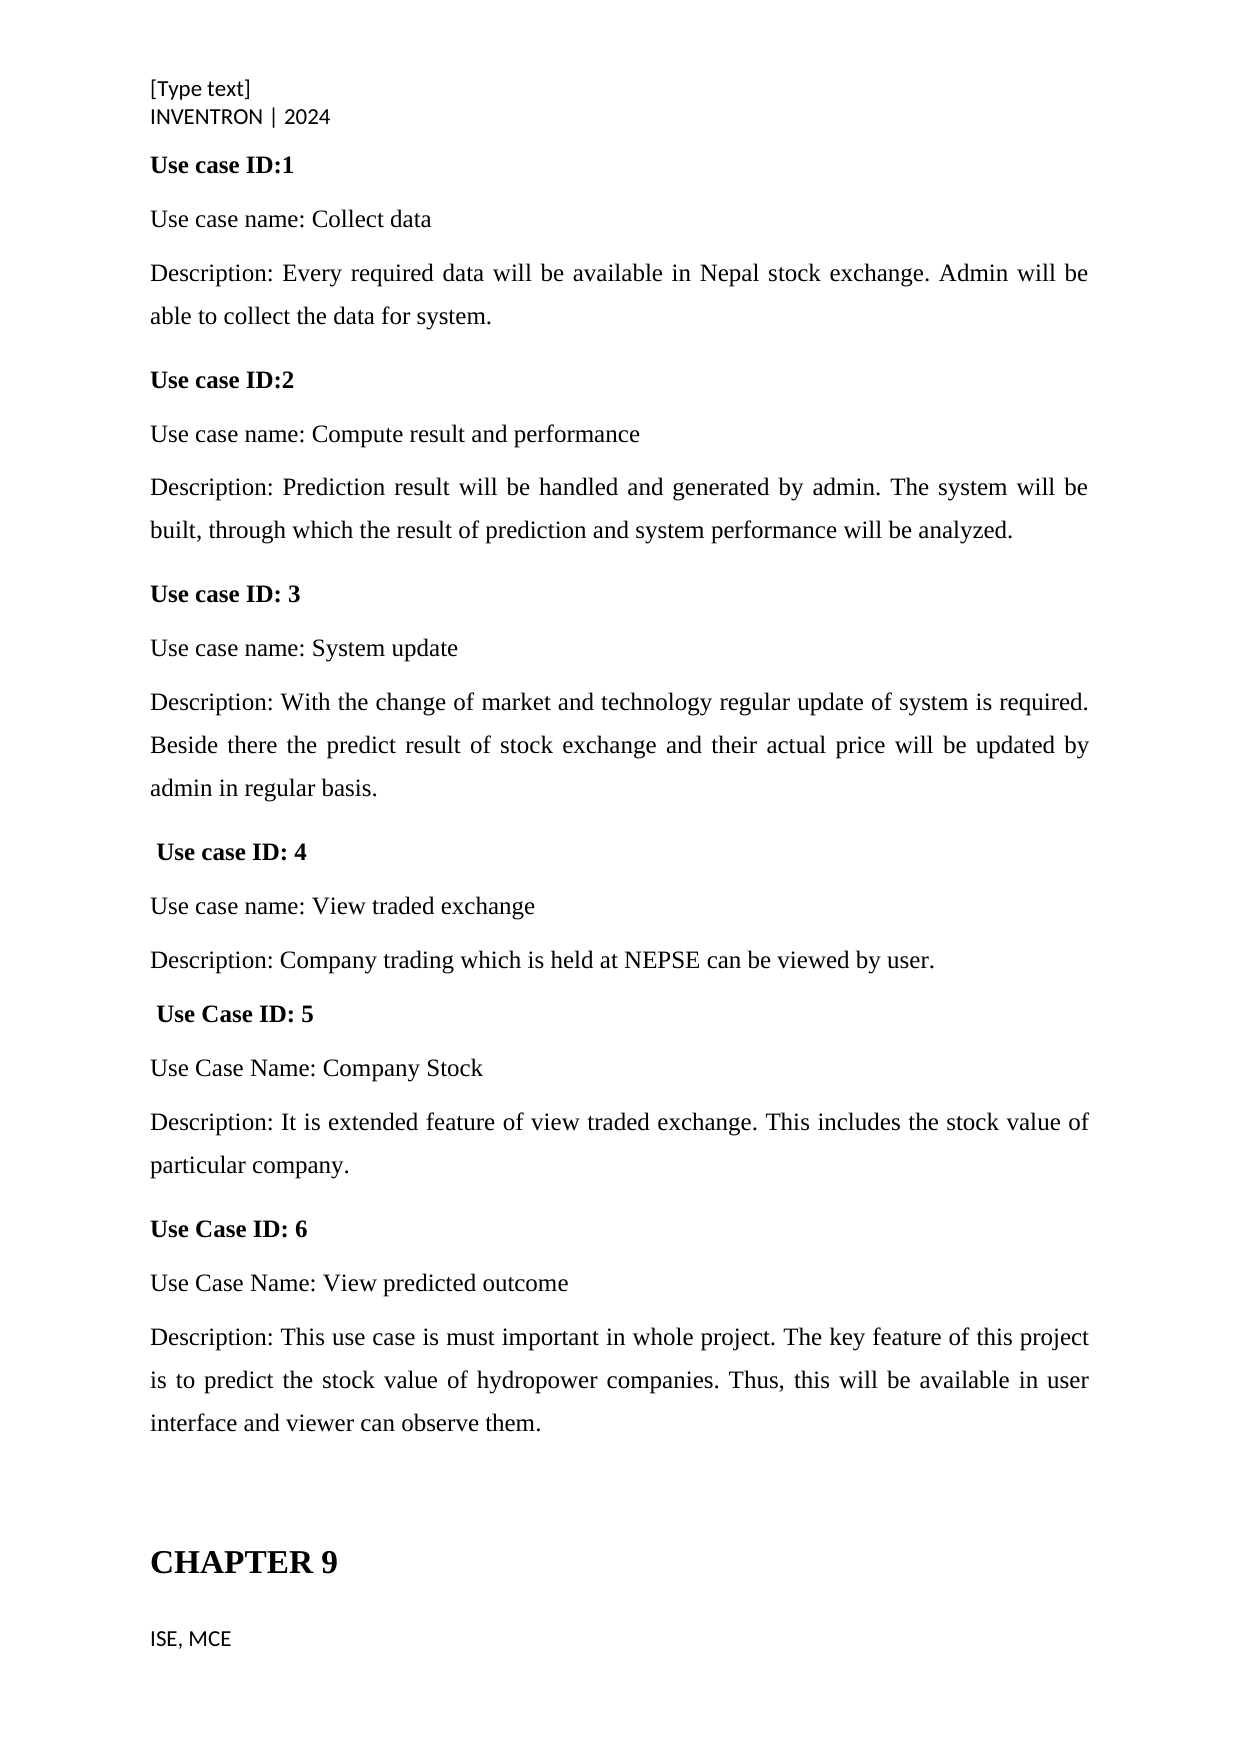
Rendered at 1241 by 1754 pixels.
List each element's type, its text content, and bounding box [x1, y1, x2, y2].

text Use case ID:2 [150, 365, 1090, 393]
text Use case name: Collect data [150, 204, 1090, 233]
text Use Case ID: 6 [150, 1214, 1090, 1243]
text Use case ID: 4 [150, 837, 1090, 866]
text Use Case Name: Company Stock [150, 1053, 1090, 1082]
text Description: It is extended feature of view traded exchange. This includes the stock value of particular company. [150, 1107, 1090, 1179]
text Description: Every required data will be available in Nepal stock exchange. Admin will be able to collect the data for system. [150, 258, 1090, 329]
text Use case name: View traded exchange [150, 891, 1090, 920]
text Description: Prediction result will be handled and generated by admin. The system will be built, through which the result of prediction and system performance will be analyzed. [150, 472, 1090, 544]
text Use Case Name: View predicted outcome [150, 1268, 1090, 1296]
text Description: Company trading which is held at NEPSE can be viewed by user. [150, 945, 1090, 974]
text Description: This use case is must important in whole project. The key feature of this project is to predict the stock value of hydropower companies. Thus, this will be available in user interface and viewer can observe them. [150, 1322, 1090, 1437]
text Use Case ID: 5 [150, 999, 1090, 1028]
text Use case name: System update [150, 633, 1090, 662]
text Use case ID: 3 [150, 579, 1090, 608]
text Description: With the change of market and technology regular update of system is required. Beside there the predict result of stock exchange and their actual price will be updated by admin in regular basis. [150, 687, 1090, 802]
text Use case ID:1 [150, 150, 1090, 179]
text CHAPTER 9 [150, 1542, 1090, 1581]
text Use case name: Compute result and performance [150, 419, 1090, 447]
